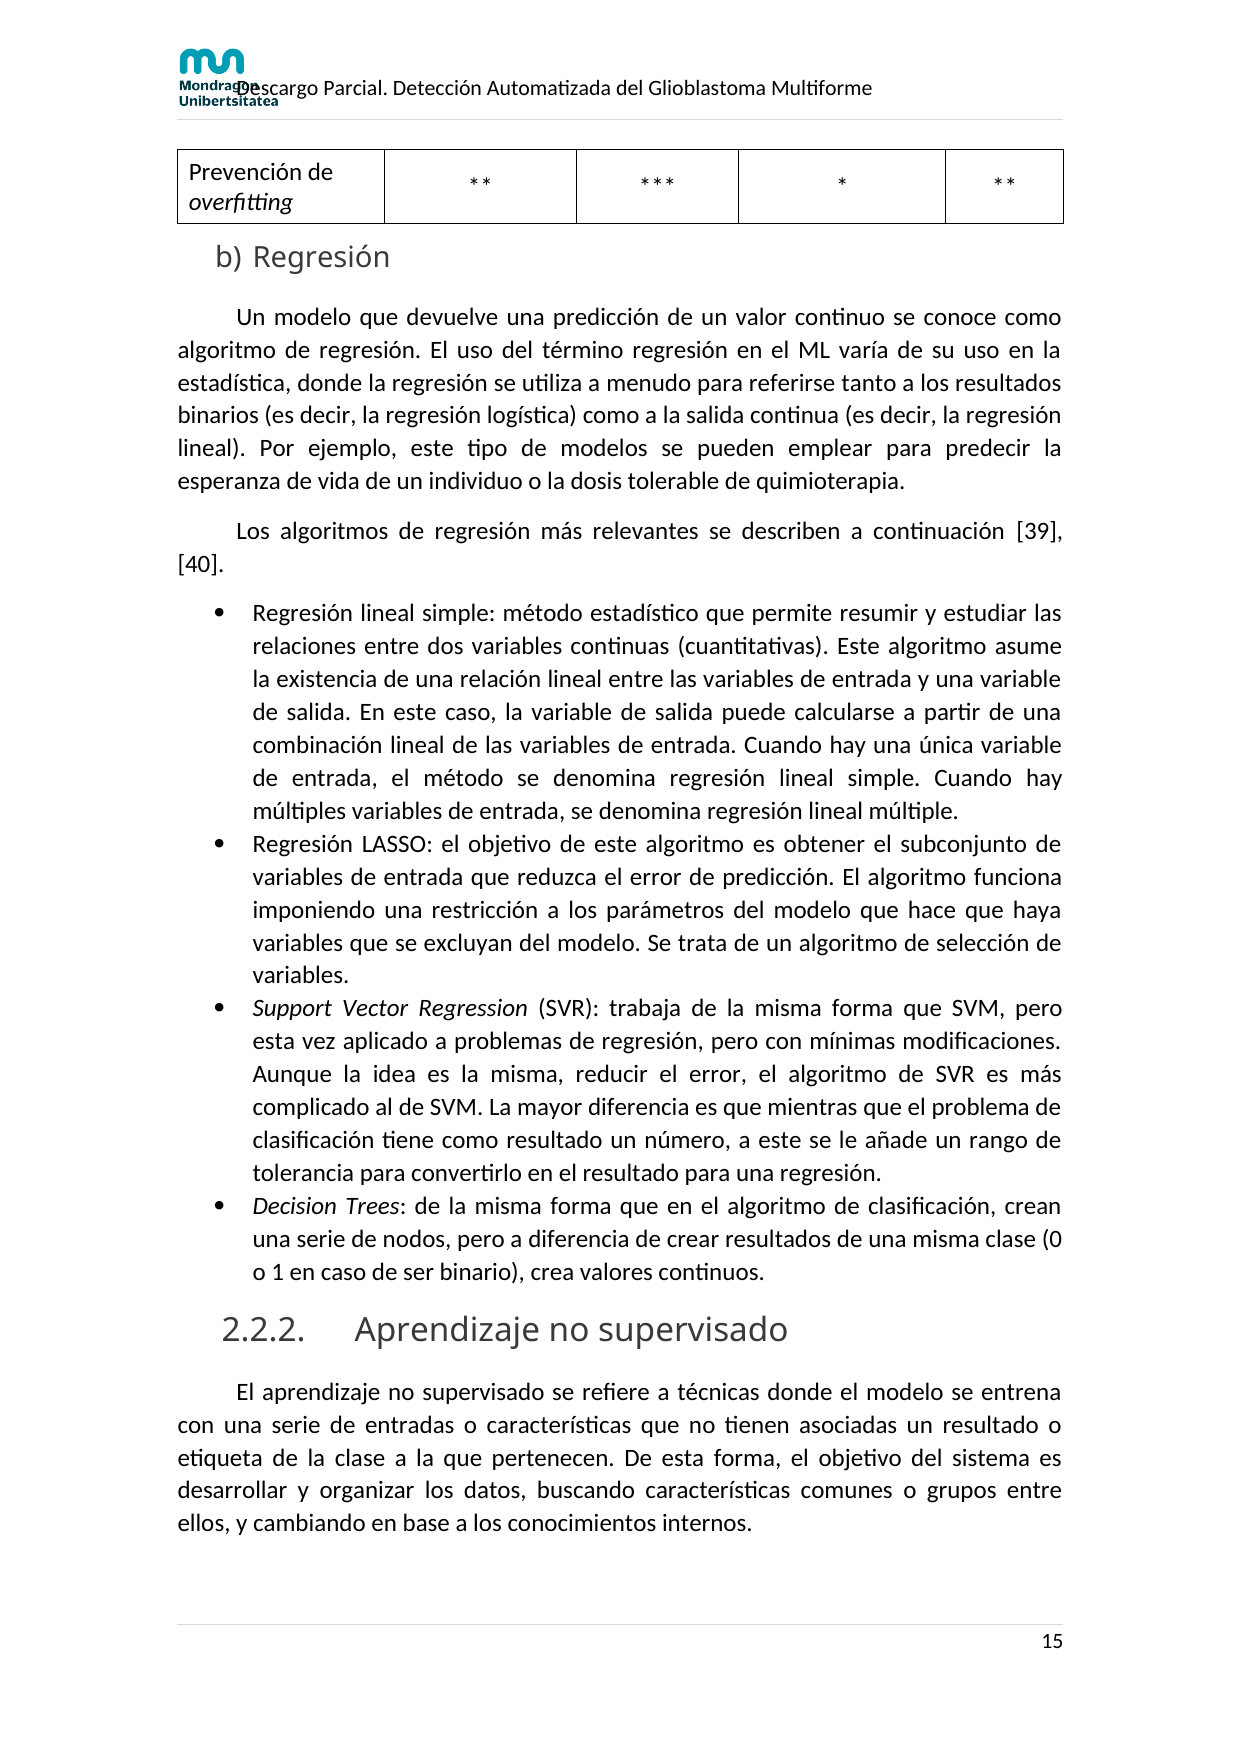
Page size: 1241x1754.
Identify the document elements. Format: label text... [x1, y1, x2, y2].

text Un modelo que devuelve una predicción de un valor continuo se conoce como algoritmo de regresión. El uso del término regresión en el ML varía de su uso en la estadística, donde la regresión se utiliza a menudo para referirse tanto a los resultados binarios (es decir, la regresión logística) como a la salida continua (es decir, la regresión lineal). Por ejemplo, este tipo de modelos se pueden emplear para predecir la esperanza de vida de un individuo o la dosis tolerable de quimioterapia. [177, 301, 1063, 496]
table_cell * [739, 150, 945, 223]
subtitle Regresión [215, 236, 1063, 276]
text Los algoritmos de regresión más relevantes se describen a continuación [39], [40]. [177, 515, 1063, 578]
table_cell ** [385, 150, 576, 223]
list Regresión lineal simple: método estadístico que permite resumir y estudiar las relaciones entre dos variables continuas (cuantitativas). Este algoritmo asume la existencia de una relación lineal entre las variables de entrada y una variable de salida. En este caso, la variable de salida puede calcularse a partir de una combinación lineal de las variables de entrada. Cuando hay una única variable de entrada, el método se denomina regresión lineal simple. Cuando hay múltiples variables de entrada, se denomina regresión lineal múltiple. [215, 597, 1063, 826]
text El aprendizaje no supervisado se refiere a técnicas donde el modelo se entrena con una serie de entradas o características que no tienen asociadas un resultado o etiqueta de la clase a la que pertenecen. De esta forma, el objetivo del sistema es desarrollar y organizar los datos, buscando características comunes o grupos entre ellos, y cambiando en base a los conocimientos internos. [177, 1376, 1063, 1538]
table_cell ** [946, 150, 1063, 223]
picture [154, 36, 291, 118]
list Regresión LASSO: el objetivo de este algoritmo es obtener el subconjunto de variables de entrada que reduzca el error de predicción. El algoritmo funciona imponiendo una restricción a los parámetros del modelo que hace que haya variables que se excluyan del modelo. Se trata de un algoritmo de selección de variables. [215, 828, 1063, 990]
list Decision Trees: de la misma forma que en el algoritmo de clasificación, crean una serie de nodos, pero a diferencia de crear resultados de una misma clase (0 o 1 en caso de ser binario), crea valores continuos. [215, 1190, 1063, 1286]
table_cell Prevención de overfitting [178, 150, 384, 223]
list Support Vector Regression (SVR): trabaja de la misma forma que SVM, pero esta vez aplicado a problemas de regresión, pero con mínimas modificaciones. Aunque la idea es la misma, reducir el error, el algoritmo de SVR es más complicado al de SVM. La mayor diferencia es que mientras que el problema de clasificación tiene como resultado un número, a este se le añade un rango de tolerancia para convertirlo en el resultado para una regresión. [215, 992, 1063, 1188]
table_cell *** [577, 150, 738, 223]
subtitle Aprendizaje no supervisado [221, 1305, 1063, 1351]
